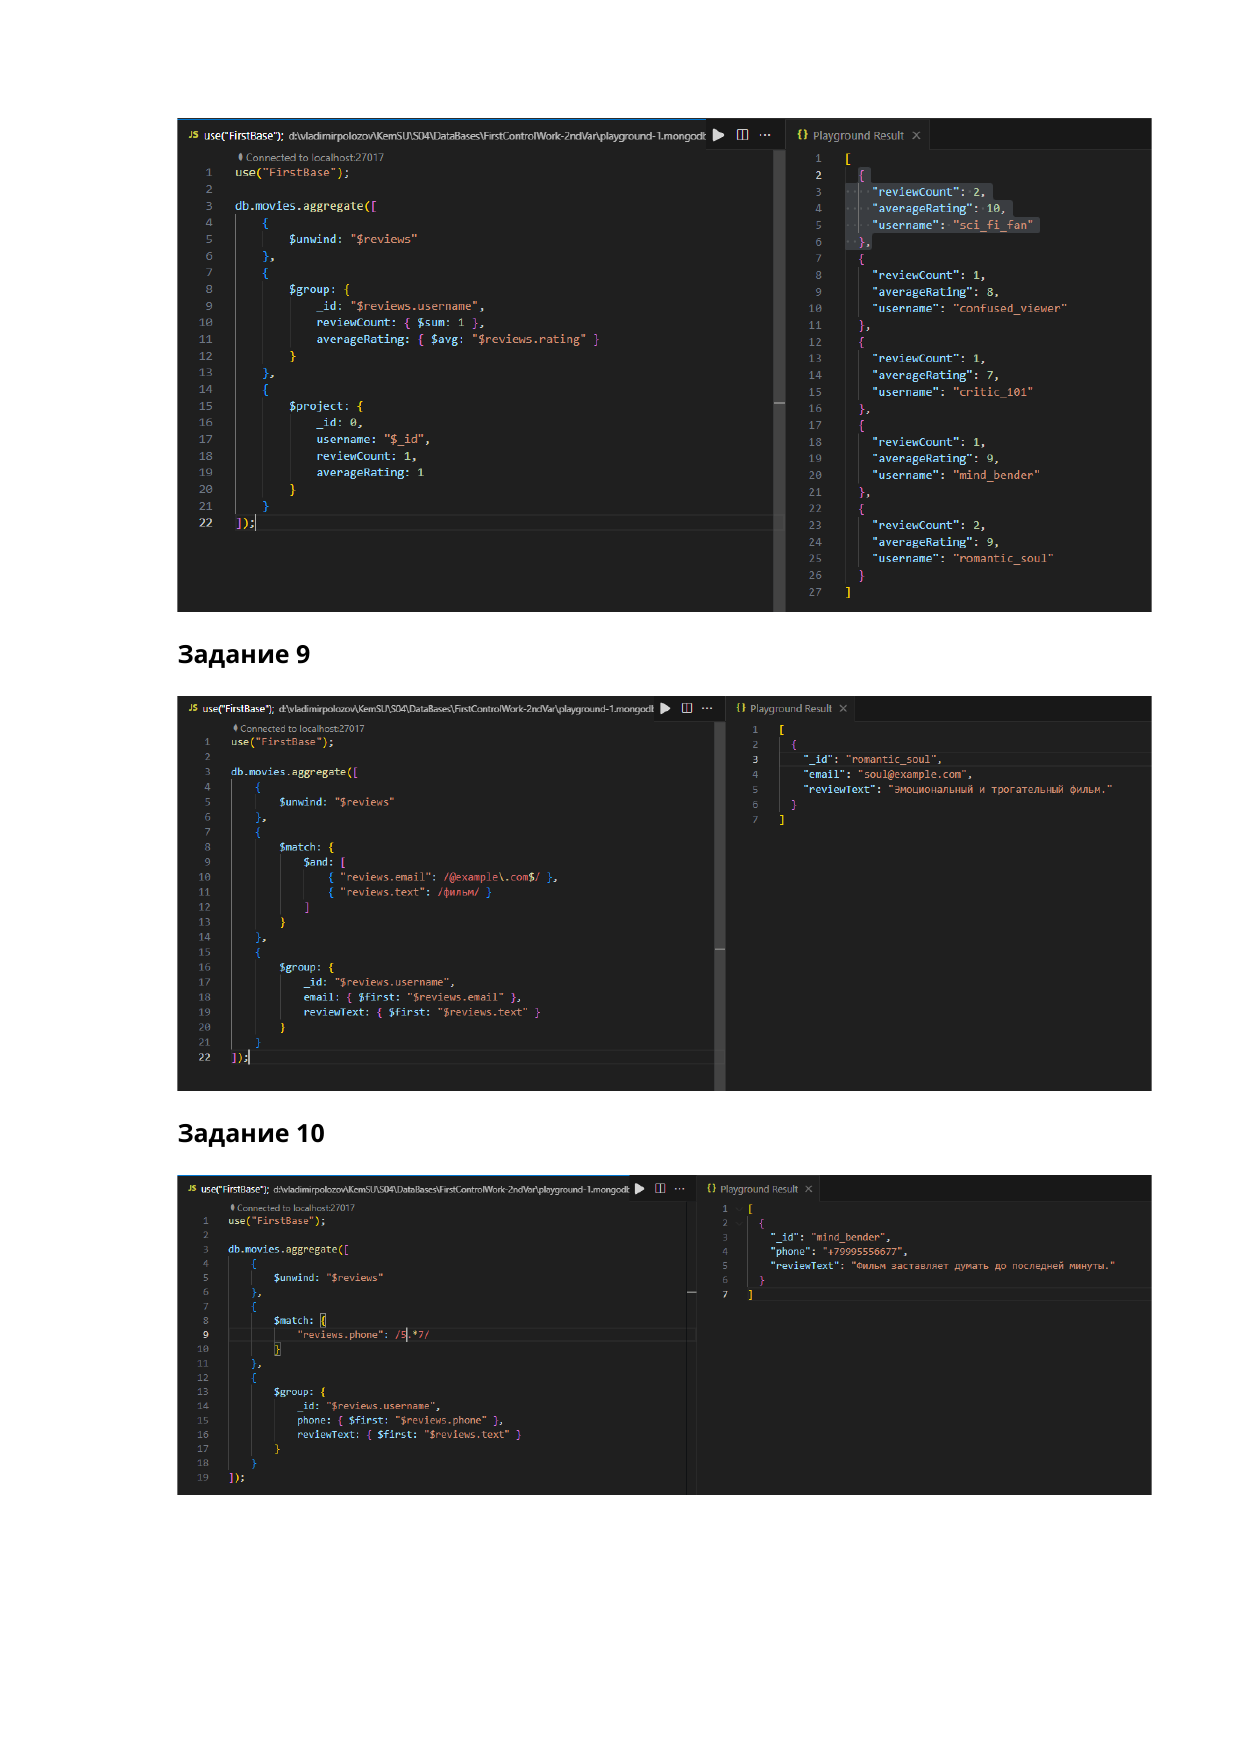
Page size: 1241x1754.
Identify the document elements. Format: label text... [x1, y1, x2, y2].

picture [177, 1175, 1152, 1495]
picture [177, 696, 1152, 1091]
text Задание 9 [177, 636, 1152, 671]
picture [177, 118, 1152, 612]
text Задание 10 [177, 1115, 1152, 1149]
